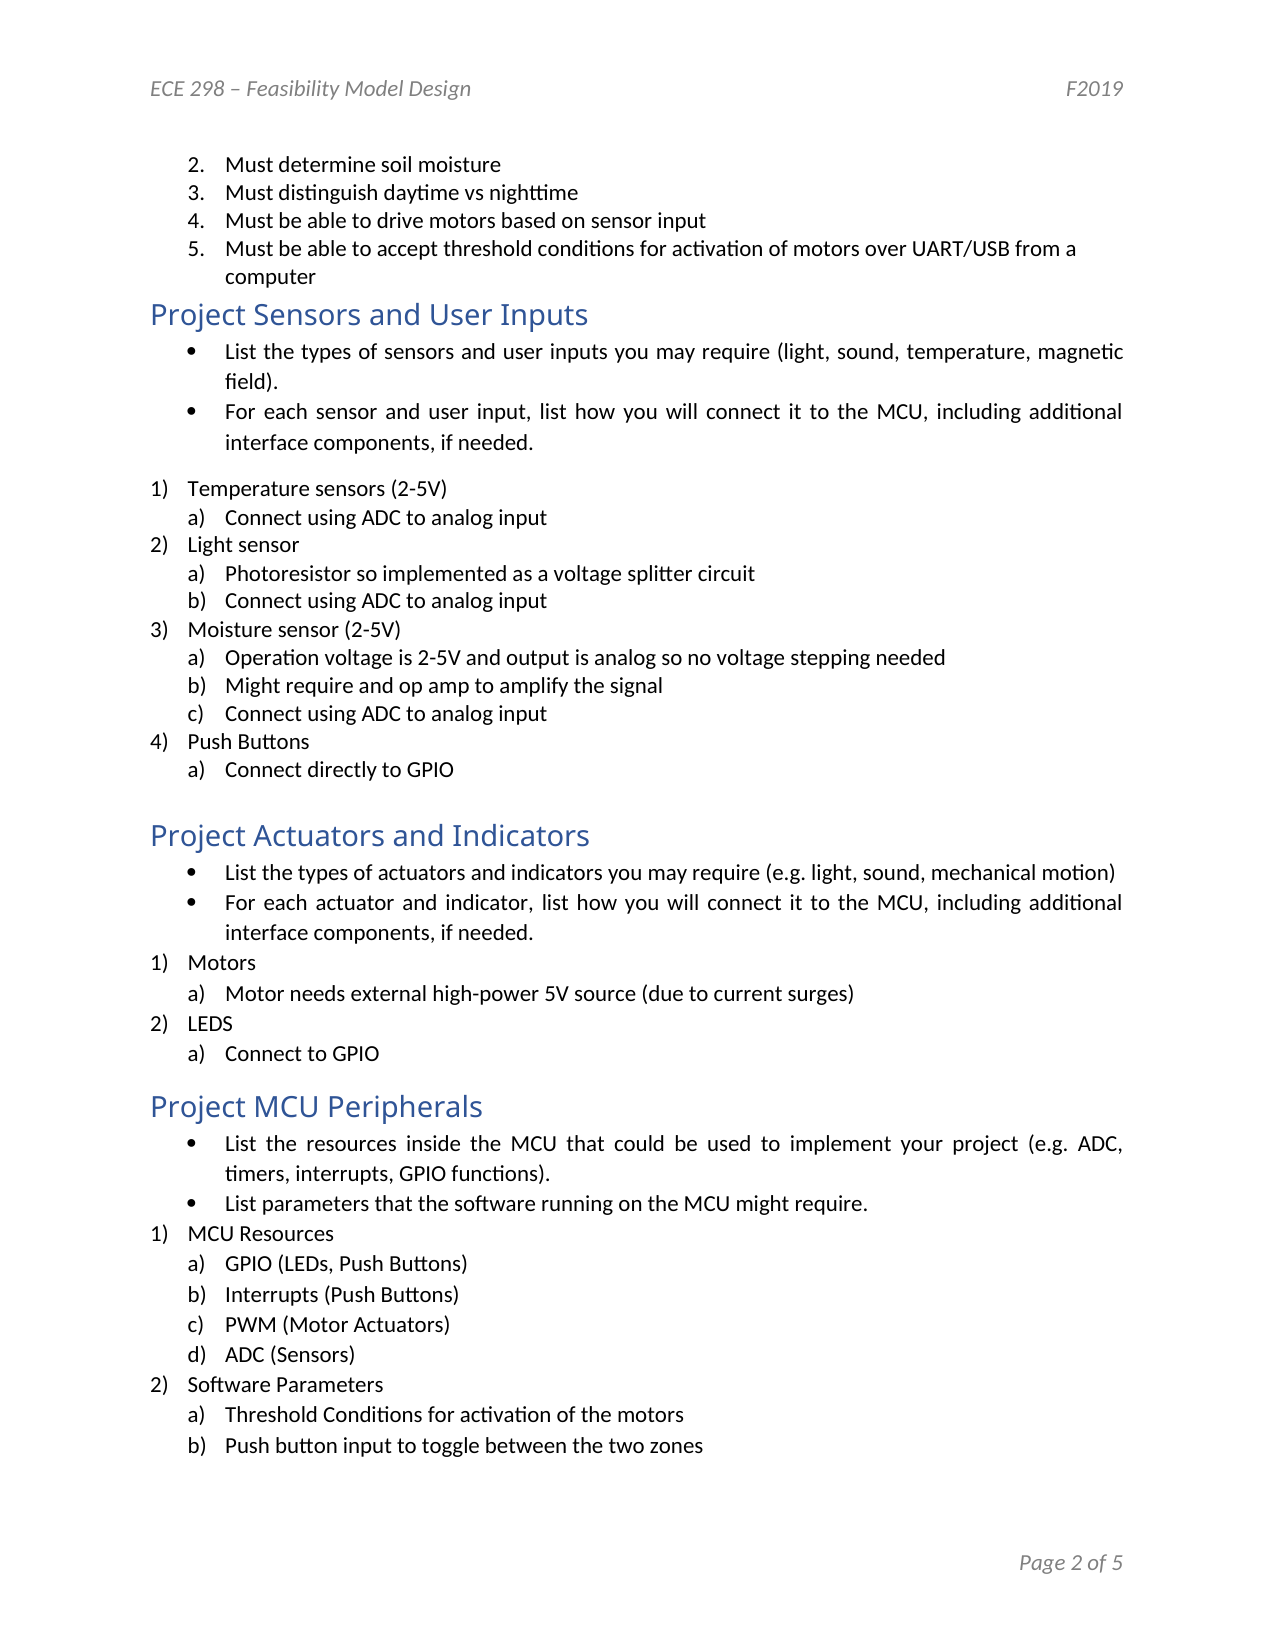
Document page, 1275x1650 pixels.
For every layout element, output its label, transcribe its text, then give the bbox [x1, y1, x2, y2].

list Might require and op amp to amplify the signal [187, 671, 1125, 699]
list LEDS [150, 1009, 1125, 1037]
list PWM (Motor Actuators) [187, 1310, 1125, 1338]
list Threshold Conditions for activation of the motors [187, 1401, 1125, 1429]
list For each actuator and indicator, list how you will connect it to the MCU, including additional interface components, if needed. [187, 888, 1125, 946]
list Connect using ADC to analog input [187, 699, 1125, 727]
list Connect directly to GPIO [187, 755, 1125, 783]
list Push Buttons [150, 727, 1125, 755]
subtitle Project Actuators and Indicators [150, 815, 1125, 855]
list Temperature sensors (2-5V) [150, 474, 1125, 503]
list Must distinguish daytime vs nighttime [187, 178, 1125, 206]
list Must determine soil moisture [187, 150, 1125, 178]
list List the types of sensors and user inputs you may require (light, sound, temperature, magnetic field). [187, 337, 1125, 395]
list Must be able to drive motors based on sensor input [187, 206, 1125, 234]
list Push button input to toggle between the two zones [187, 1431, 1125, 1459]
list Must be able to accept threshold conditions for activation of motors over UART/USB from a computer [187, 234, 1125, 290]
subtitle Project MCU Peripherals [150, 1086, 1125, 1126]
list ADC (Sensors) [187, 1340, 1125, 1368]
list List the types of actuators and indicators you may require (e.g. light, sound, mechanical motion) [187, 858, 1125, 886]
subtitle Project Sensors and User Inputs [150, 294, 1125, 334]
list Photoresistor so implemented as a voltage splitter circuit [187, 559, 1125, 587]
list Motor needs external high-power 5V source (due to current surges) [187, 979, 1125, 1007]
list For each sensor and user input, list how you will connect it to the MCU, including additional interface components, if needed. [187, 397, 1125, 456]
list Light sensor [150, 531, 1125, 559]
list List the resources inside the MCU that could be used to implement your project (e.g. ADC, timers, interrupts, GPIO functions). [187, 1129, 1125, 1187]
list MCU Resources [150, 1219, 1125, 1247]
list Motors [150, 948, 1125, 976]
list Connect using ADC to analog input [187, 503, 1125, 531]
list Operation voltage is 2-5V and output is analog so no voltage stepping needed [187, 643, 1125, 671]
list Software Parameters [150, 1370, 1125, 1398]
list GPIO (LEDs, Push Buttons) [187, 1249, 1125, 1278]
list Interrupts (Push Buttons) [187, 1280, 1125, 1308]
list List parameters that the software running on the MCU might require. [187, 1189, 1125, 1217]
list Connect using ADC to analog input [187, 587, 1125, 615]
list Connect to GPIO [187, 1039, 1125, 1067]
list Moisture sensor (2-5V) [150, 615, 1125, 643]
